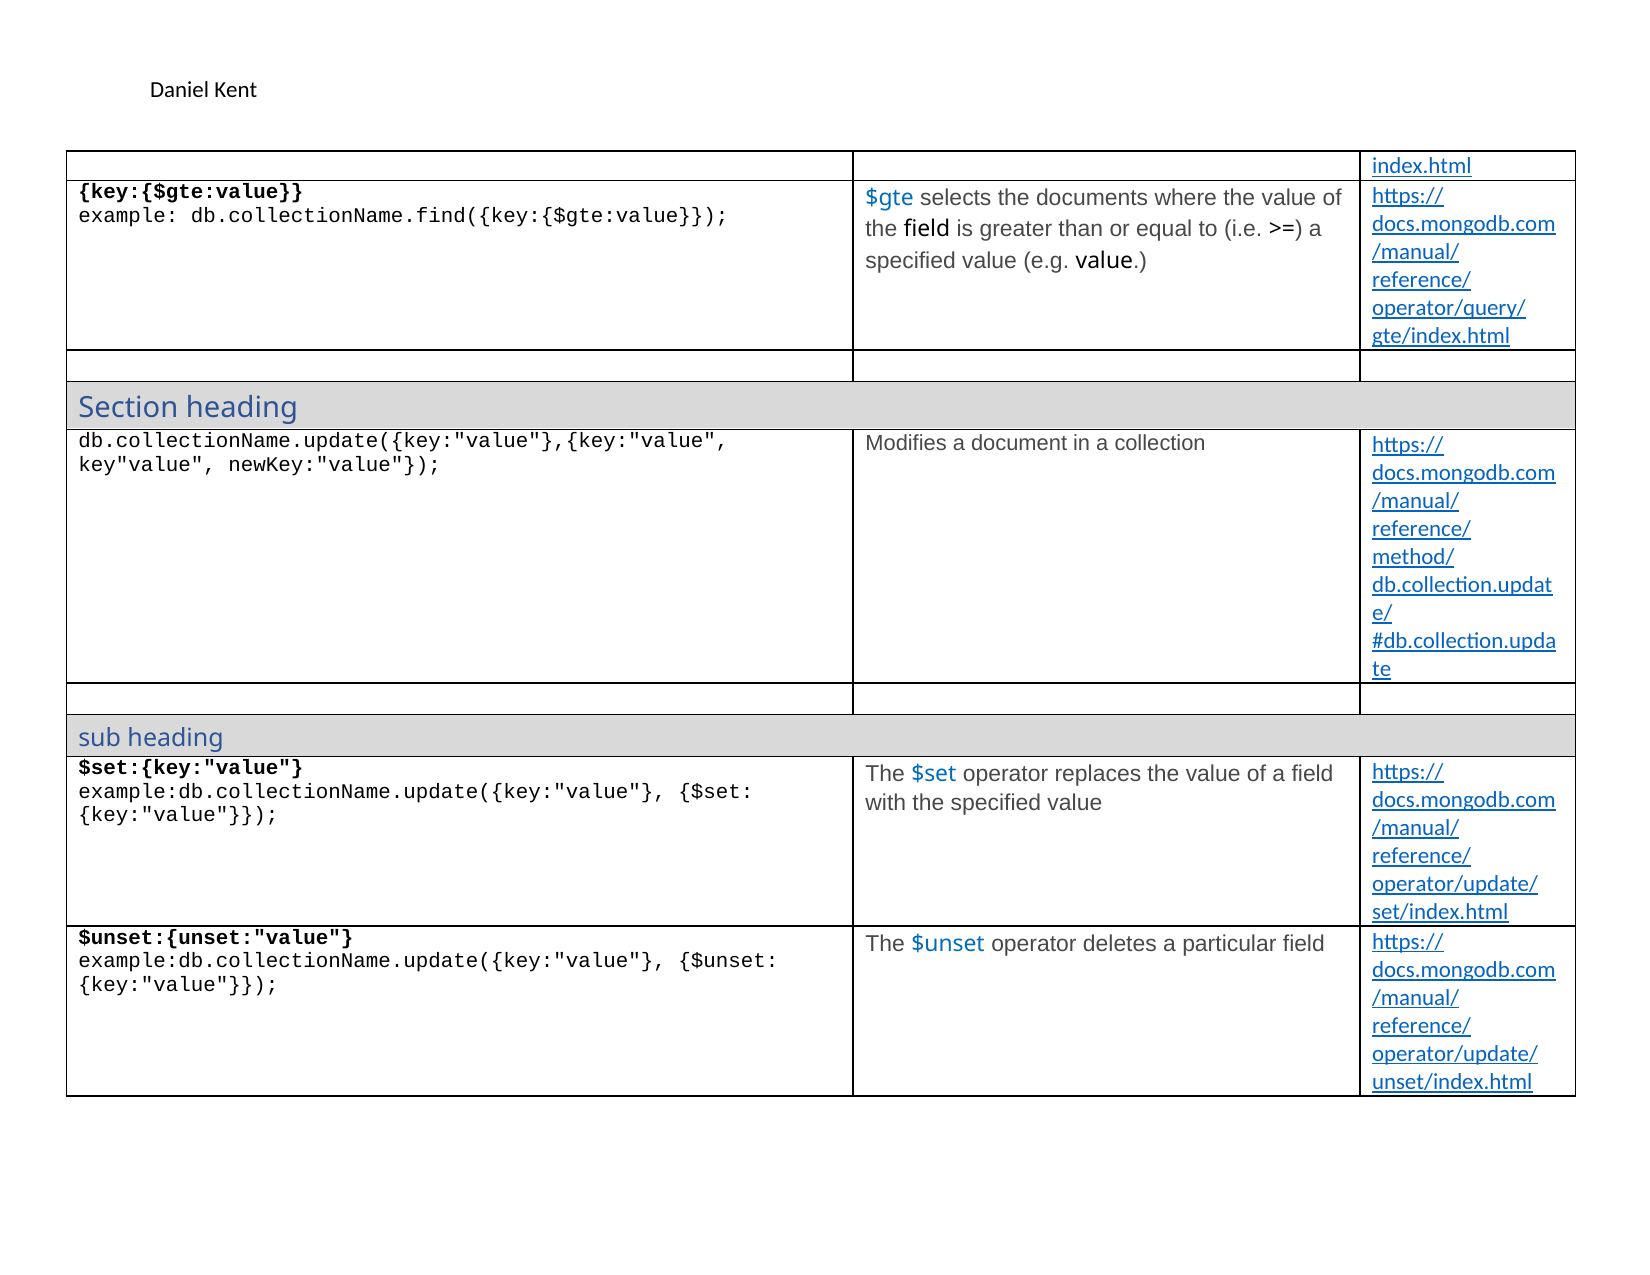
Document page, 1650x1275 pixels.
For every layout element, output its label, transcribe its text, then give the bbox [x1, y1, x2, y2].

table_cell $unset:{unset:"value"} example:db.collectionName.update({key:"value"}, {$unset:{key:"value"}}); [67, 927, 852, 1095]
table_cell https://docs.mongodb.com/manual/reference/operator/update/set/index.html [1361, 757, 1575, 925]
table_cell $set:{key:"value"} example:db.collectionName.update({key:"value"}, {$set:{key:"value"}}); [67, 757, 852, 925]
table_cell sub heading [67, 715, 1575, 756]
table_cell {key:{$gte:value}} example: db.collectionName.find({key:{$gte:value}}); [67, 181, 852, 349]
table_cell [854, 351, 1359, 381]
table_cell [1361, 152, 1575, 179]
table_cell [1361, 684, 1575, 713]
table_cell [67, 152, 852, 179]
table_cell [854, 152, 1359, 179]
table_cell https://docs.mongodb.com/manual/reference/operator/update/unset/index.html [1361, 927, 1575, 1095]
table_cell Section heading [67, 382, 1575, 428]
table_cell [67, 684, 852, 713]
table_cell https://docs.mongodb.com/manual/reference/method/db.collection.update/#db.collection.update [1361, 430, 1575, 682]
table_cell db.collectionName.update({key:"value"},{key:"value", key"value", newKey:"value"}); [67, 430, 852, 682]
table_cell The $unset operator deletes a particular field [854, 927, 1359, 1095]
table_cell $gte selects the documents where the value of the field is greater than or equal to (i.e. >=) a specified value (e.g. value.) [854, 181, 1359, 349]
table_cell [854, 684, 1359, 713]
table_cell [67, 351, 852, 381]
table_cell [1361, 351, 1575, 381]
table_cell Modifies a document in a collection [854, 430, 1359, 682]
table_cell The $set operator replaces the value of a field with the specified value [854, 757, 1359, 925]
table_cell https://docs.mongodb.com/manual/reference/operator/query/gte/index.html [1361, 181, 1575, 349]
